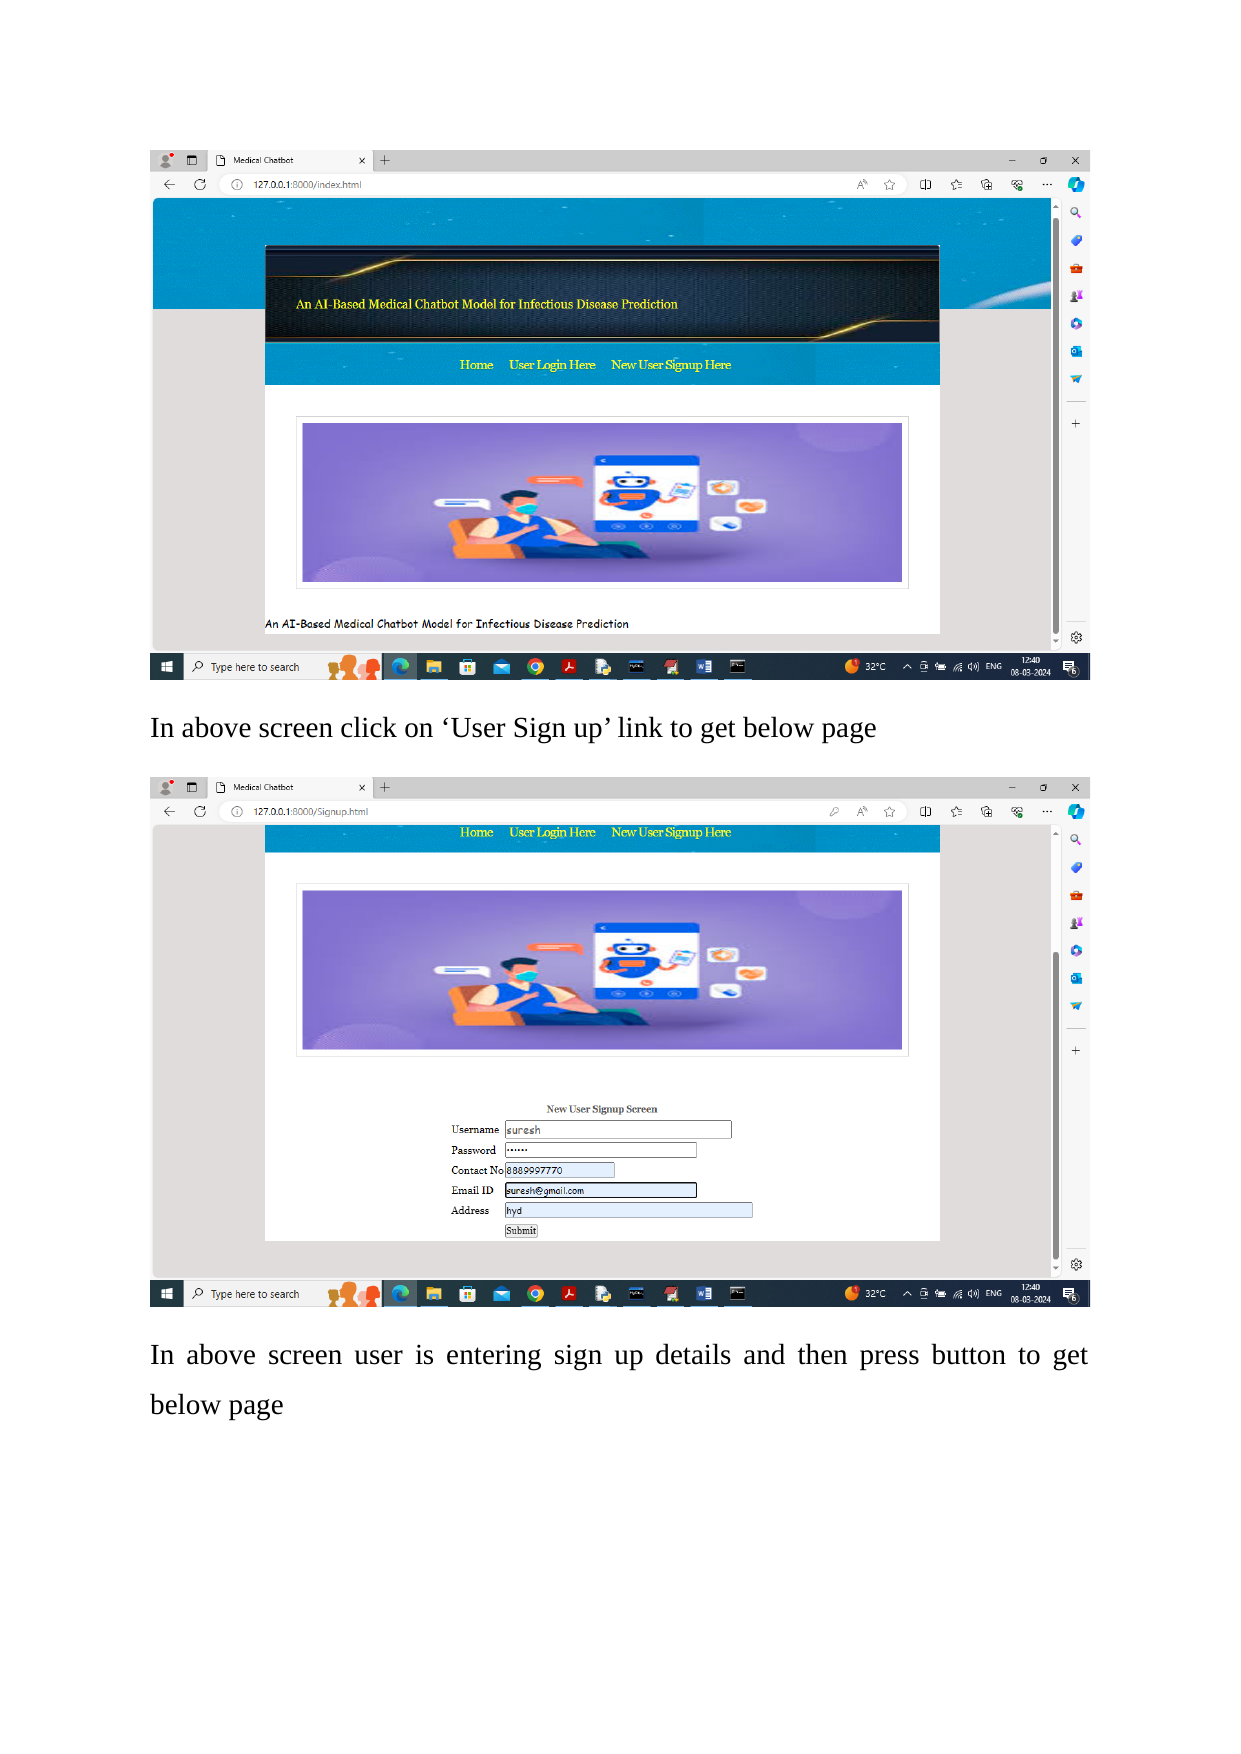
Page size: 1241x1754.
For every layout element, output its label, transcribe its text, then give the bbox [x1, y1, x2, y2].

text In above screen click on ‘User Sign up’ link to get below page [150, 710, 1090, 744]
text In above screen user is entering sign up details and then press button to get below page [150, 1337, 1090, 1421]
picture [150, 777, 1091, 1307]
picture [150, 150, 1091, 680]
